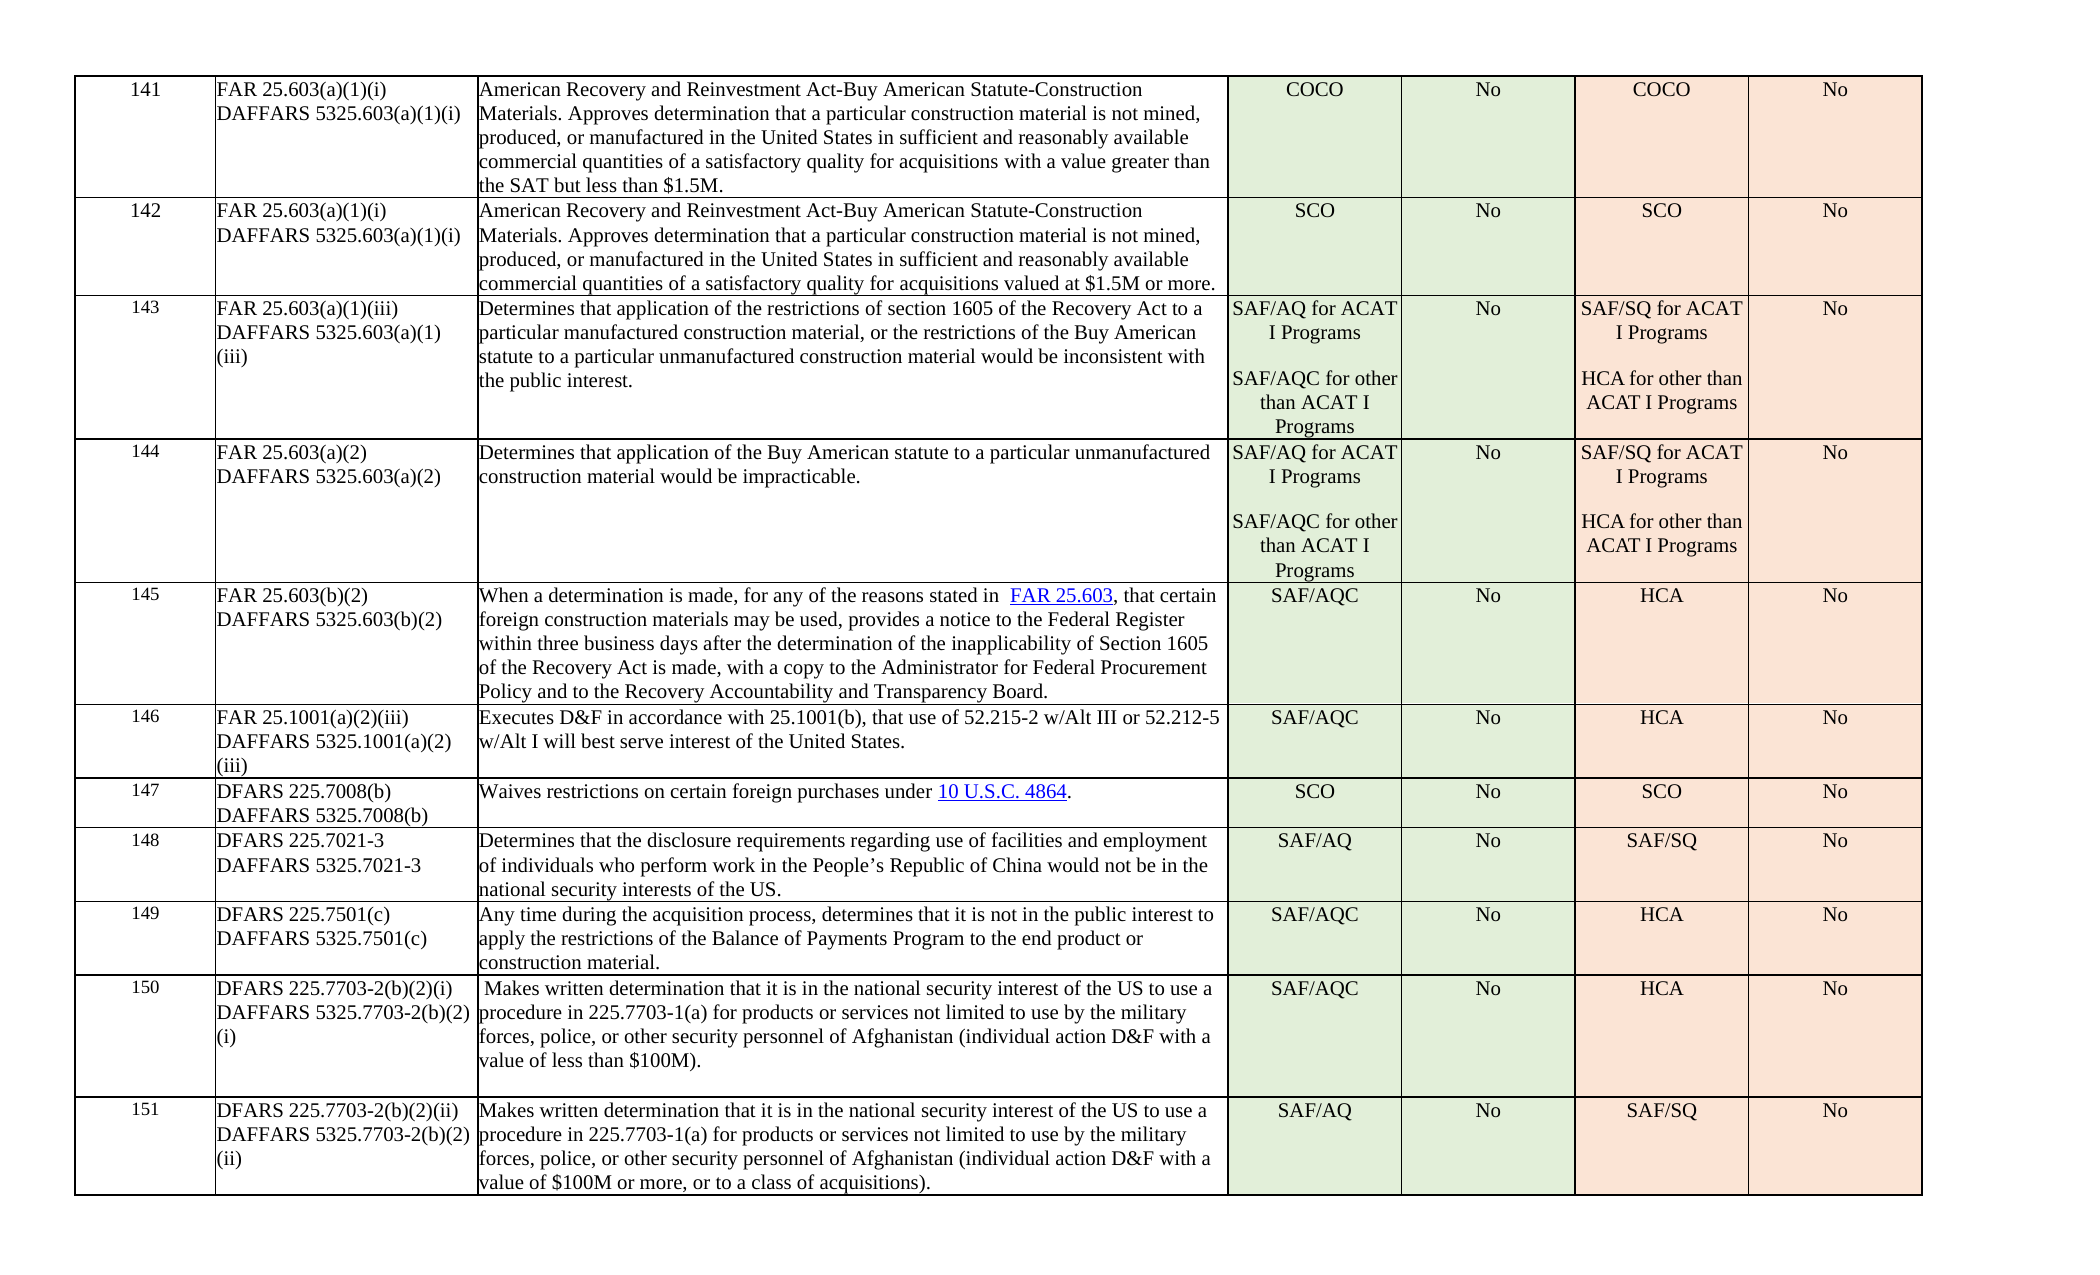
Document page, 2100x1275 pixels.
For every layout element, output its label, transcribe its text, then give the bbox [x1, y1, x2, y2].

table_cell 149 [76, 902, 215, 974]
table_cell SAF/AQ for ACAT I Programs SAF/AQC for other than ACAT I Programs [1229, 440, 1401, 582]
table_cell SCO [1229, 779, 1401, 827]
table_cell SAF/SQ [1576, 1098, 1748, 1194]
table_cell No [1749, 77, 1921, 197]
table_cell No [1402, 296, 1574, 438]
table_cell Any time during the acquisition process, determines that it is not in the public interest to apply the restrictions of the Balance of Payments Program to the end product or construction material. [479, 902, 1227, 974]
table_cell Determines that the disclosure requirements regarding use of facilities and employment of individuals who perform work in the People’s Republic of China would not be in the national security interests of the US. [479, 828, 1227, 901]
table_cell No [1749, 779, 1921, 827]
table_cell SAF/AQC [1229, 902, 1401, 974]
table_cell No [1402, 77, 1574, 197]
table_cell American Recovery and Reinvestment Act-Buy American Statute-Construction Materials. Approves determination that a particular construction material is not mined, produced, or manufactured in the United States in sufficient and reasonably available commercial quantities of a satisfactory quality for acquisitions valued at $1.5M or more. [479, 198, 1227, 295]
table_cell SAF/SQ for ACAT I Programs HCA for other than ACAT I Programs [1576, 440, 1748, 582]
table_cell HCA [1576, 902, 1748, 974]
table_cell American Recovery and Reinvestment Act-Buy American Statute-Construction Materials. Approves determination that a particular construction material is not mined, produced, or manufactured in the United States in sufficient and reasonably available commercial quantities of a satisfactory quality for acquisitions with a value greater than the SAT but less than $1.5M. [479, 77, 1227, 197]
table_cell 144 [76, 440, 215, 582]
table_cell 143 [76, 296, 215, 438]
table_cell 148 [76, 828, 215, 901]
table_cell DFARS 225.7008(b) DAFFARS 5325.7008(b) [216, 779, 477, 827]
table_cell SAF/AQ [1229, 1098, 1401, 1194]
table_cell COCO [1576, 77, 1748, 197]
table_cell No [1749, 1098, 1921, 1194]
table_cell No [1749, 976, 1921, 1096]
table_cell Determines that application of the restrictions of section 1605 of the Recovery Act to a particular manufactured construction material, or the restrictions of the Buy American statute to a particular unmanufactured construction material would be inconsistent with the public interest. [479, 296, 1227, 438]
table_cell SCO [1576, 198, 1748, 295]
table_cell SCO [1229, 198, 1401, 295]
table_cell When a determination is made, for any of the reasons stated in FAR 25.603, that certain foreign construction materials may be used, provides a notice to the Federal Register within three business days after the determination of the inapplicability of Section 1605 of the Recovery Act is made, with a copy to the Administrator for Federal Procurement Policy and to the Recovery Accountability and Transparency Board. [479, 583, 1227, 703]
table_cell FAR 25.603(a)(1)(i) DAFFARS 5325.603(a)(1)(i) [216, 198, 477, 295]
table_cell No [1749, 705, 1921, 777]
table_cell SAF/SQ for ACAT I Programs HCA for other than ACAT I Programs [1576, 296, 1748, 438]
table_cell SAF/AQ [1229, 828, 1401, 901]
table_cell No [1402, 1098, 1574, 1194]
table_cell 141 [76, 77, 215, 197]
table_cell DFARS 225.7021-3 DAFFARS 5325.7021-3 [216, 828, 477, 901]
table_cell 145 [76, 583, 215, 703]
table_cell SAF/SQ [1576, 828, 1748, 901]
table_cell Makes written determination that it is in the national security interest of the US to use a procedure in 225.7703-1(a) for products or services not limited to use by the military forces, police, or other security personnel of Afghanistan (individual action D&F with a value of less than $100M). [479, 976, 1227, 1096]
table_cell FAR 25.603(a)(1)(iii) DAFFARS 5325.603(a)(1)(iii) [216, 296, 477, 438]
table_cell No [1402, 902, 1574, 974]
table_cell No [1402, 705, 1574, 777]
table_cell SAF/AQC [1229, 705, 1401, 777]
table_cell No [1402, 976, 1574, 1096]
table_cell No [1749, 198, 1921, 295]
table_cell SAF/AQ for ACAT I Programs SAF/AQC for other than ACAT I Programs [1229, 296, 1401, 438]
table_cell Waives restrictions on certain foreign purchases under 10 U.S.C. 4864. [479, 779, 1227, 827]
table_cell HCA [1576, 583, 1748, 703]
table_cell No [1402, 198, 1574, 295]
table_cell DFARS 225.7501(c) DAFFARS 5325.7501(c) [216, 902, 477, 974]
table_cell No [1749, 583, 1921, 703]
table_cell SAF/AQC [1229, 976, 1401, 1096]
table_cell Determines that application of the Buy American statute to a particular unmanufactured construction material would be impracticable. [479, 440, 1227, 582]
table_cell Executes D&F in accordance with 25.1001(b), that use of 52.215-2 w/Alt III or 52.212-5 w/Alt I will best serve interest of the United States. [479, 705, 1227, 777]
table_cell HCA [1576, 976, 1748, 1096]
table_cell COCO [1229, 77, 1401, 197]
table_cell No [1402, 440, 1574, 582]
table_cell No [1749, 440, 1921, 582]
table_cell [216, 77, 477, 197]
table_cell SAF/AQC [1229, 583, 1401, 703]
table_cell 150 [76, 976, 215, 1096]
table_cell 142 [76, 198, 215, 295]
table_cell DFARS 225.7703-2(b)(2)(i) DAFFARS 5325.7703-2(b)(2)(i) [216, 976, 477, 1096]
table_cell FAR 25.1001(a)(2)(iii) DAFFARS 5325.1001(a)(2)(iii) [216, 705, 477, 777]
table_cell SCO [1576, 779, 1748, 827]
table_cell 151 [76, 1098, 215, 1194]
table_cell FAR 25.603(b)(2) DAFFARS 5325.603(b)(2) [216, 583, 477, 703]
table_cell 147 [76, 779, 215, 827]
table_cell No [1749, 828, 1921, 901]
table_cell DFARS 225.7703-2(b)(2)(ii) DAFFARS 5325.7703-2(b)(2)(ii) [216, 1098, 477, 1194]
table_cell No [1402, 828, 1574, 901]
table_cell No [1402, 583, 1574, 703]
table_cell No [1402, 779, 1574, 827]
table_cell HCA [1576, 705, 1748, 777]
table_cell FAR 25.603(a)(2) DAFFARS 5325.603(a)(2) [216, 440, 477, 582]
table_cell No [1749, 902, 1921, 974]
table_cell No [1749, 296, 1921, 438]
table_cell Makes written determination that it is in the national security interest of the US to use a procedure in 225.7703-1(a) for products or services not limited to use by the military forces, police, or other security personnel of Afghanistan (individual action D&F with a value of $100M or more, or to a class of acquisitions). [479, 1098, 1227, 1194]
table_cell 146 [76, 705, 215, 777]
